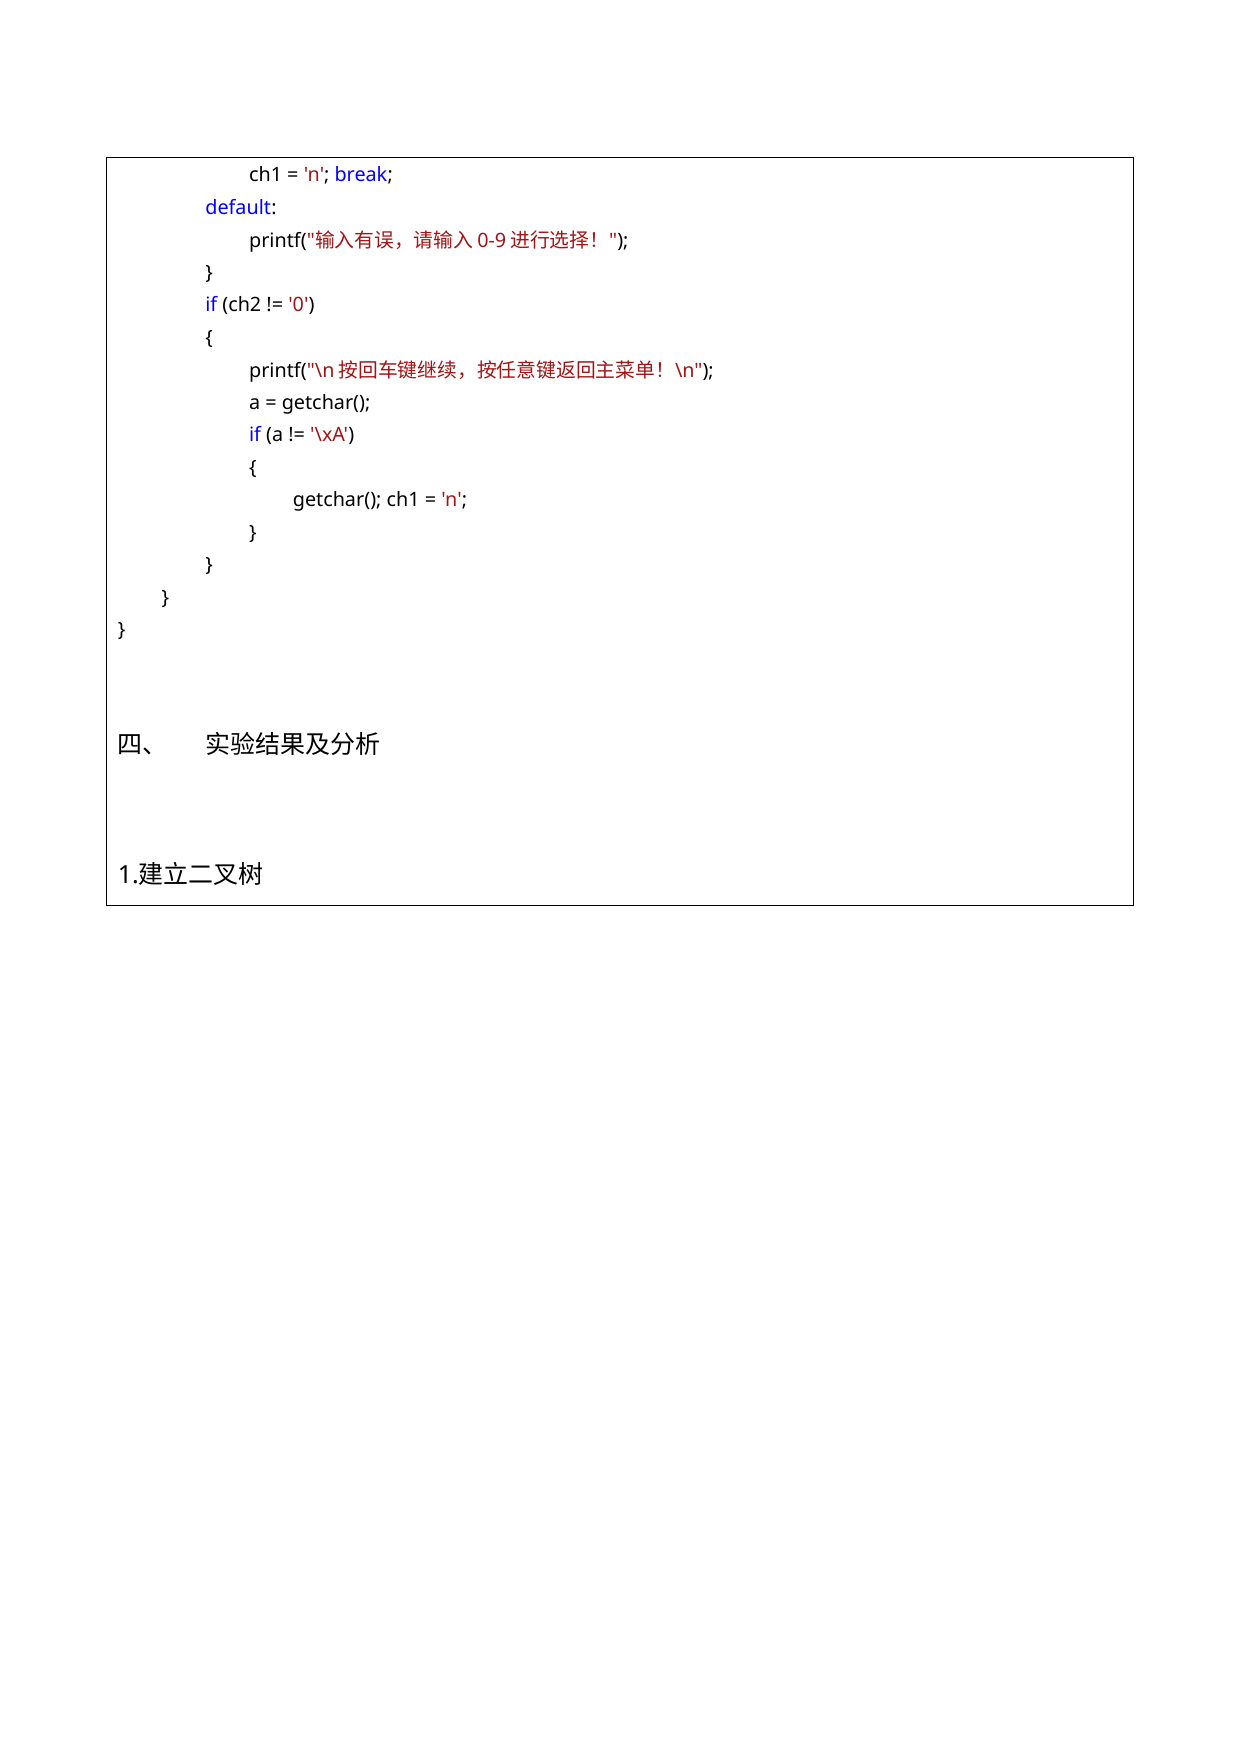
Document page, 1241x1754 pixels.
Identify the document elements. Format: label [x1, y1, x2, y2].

table_cell [107, 158, 1133, 905]
